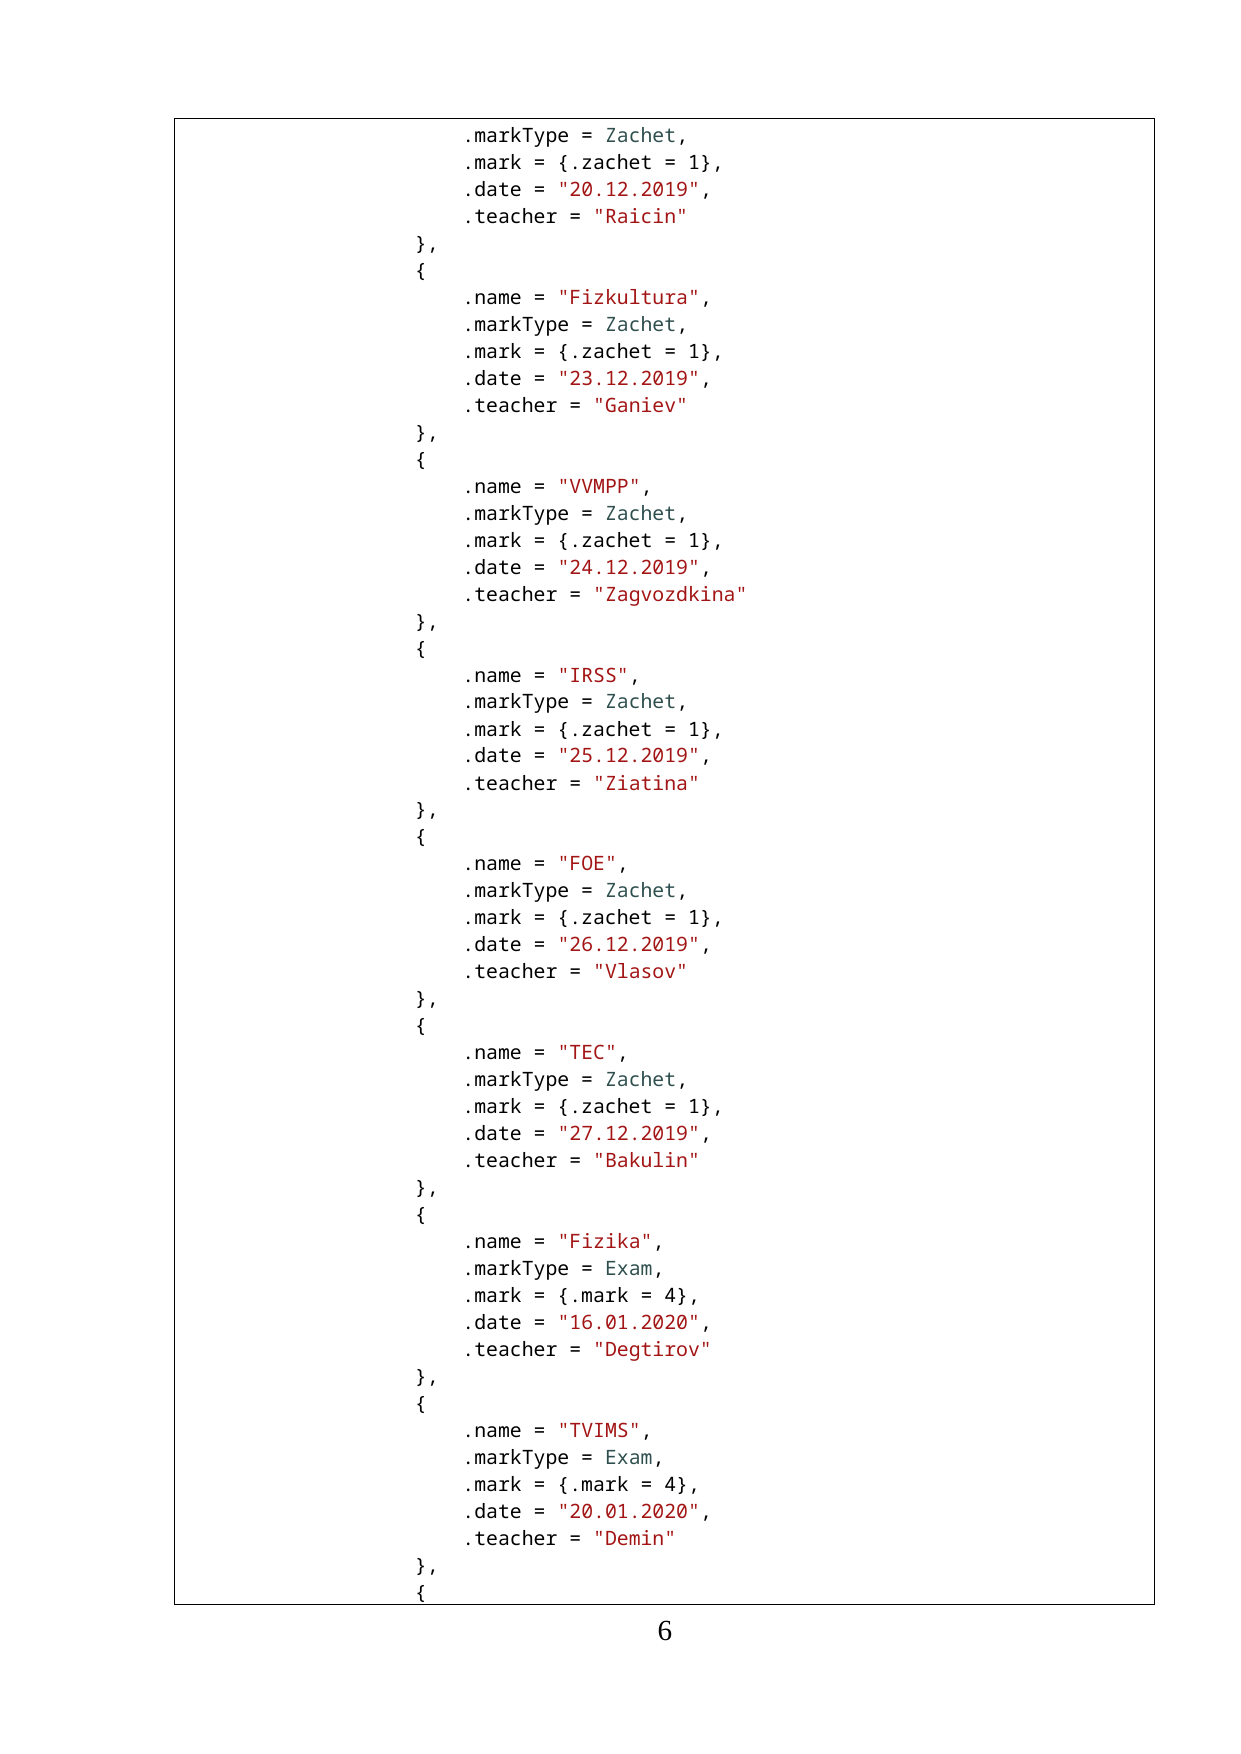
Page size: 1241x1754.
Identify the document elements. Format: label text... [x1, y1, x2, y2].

text .teacher = "Vlasov" [177, 958, 1152, 984]
text .name = "IRSS", [177, 661, 1152, 688]
text { [177, 256, 1152, 283]
text .name = "Fizkultura", [177, 283, 1152, 310]
text }, [177, 1551, 1152, 1578]
text .mark = {.mark = 4}, [177, 1281, 1152, 1308]
text .mark = {.zachet = 1}, [177, 904, 1152, 931]
text }, [177, 984, 1152, 1012]
text .teacher = "Ziatina" [177, 769, 1152, 796]
text .mark = {.zachet = 1}, [177, 148, 1152, 175]
text .markType = Exam, [177, 1443, 1152, 1470]
text .name = "TEC", [177, 1038, 1152, 1066]
text .mark = {.zachet = 1}, [177, 715, 1152, 742]
text .date = "16.01.2020", [177, 1308, 1152, 1335]
text .date = "26.12.2019", [177, 931, 1152, 958]
text .date = "20.01.2020", [177, 1497, 1152, 1524]
text .name = "FOE", [177, 850, 1152, 877]
text .markType = Zachet, [177, 688, 1152, 715]
text }, [177, 607, 1152, 634]
text .teacher = "Raicin" [177, 202, 1152, 229]
text .date = "27.12.2019", [177, 1119, 1152, 1146]
text .markType = Zachet, [177, 499, 1152, 526]
text .markType = Zachet, [177, 877, 1152, 904]
text .mark = {.zachet = 1}, [177, 526, 1152, 553]
text .mark = {.mark = 4}, [177, 1470, 1152, 1497]
text .name = "Fizika", [177, 1227, 1152, 1254]
text .date = "24.12.2019", [177, 553, 1152, 580]
text .teacher = "Demin" [177, 1524, 1152, 1551]
text .name = "TVIMS", [177, 1416, 1152, 1443]
text }, [177, 1362, 1152, 1389]
text .teacher = "Degtirov" [177, 1335, 1152, 1362]
text { [177, 1200, 1152, 1227]
text .teacher = "Zagvozdkina" [177, 580, 1152, 607]
text .teacher = "Ganiev" [177, 391, 1152, 418]
text { [177, 1578, 1152, 1604]
text { [177, 823, 1152, 850]
text .markType = Zachet, [175, 119, 1154, 148]
text .teacher = "Bakulin" [177, 1146, 1152, 1173]
text }, [177, 418, 1152, 445]
text .date = "25.12.2019", [177, 742, 1152, 769]
text .date = "20.12.2019", [177, 175, 1152, 202]
text { [177, 634, 1152, 661]
text }, [177, 229, 1152, 256]
text .markType = Zachet, [177, 1066, 1152, 1092]
text .mark = {.zachet = 1}, [177, 1092, 1152, 1119]
text .markType = Exam, [177, 1254, 1152, 1281]
text .mark = {.zachet = 1}, [177, 337, 1152, 364]
text { [177, 445, 1152, 472]
text .name = "VVMPP", [177, 472, 1152, 499]
text .markType = Zachet, [177, 310, 1152, 337]
text }, [177, 796, 1152, 823]
text { [177, 1389, 1152, 1416]
text .date = "23.12.2019", [177, 364, 1152, 391]
text { [177, 1012, 1152, 1038]
text }, [177, 1173, 1152, 1200]
